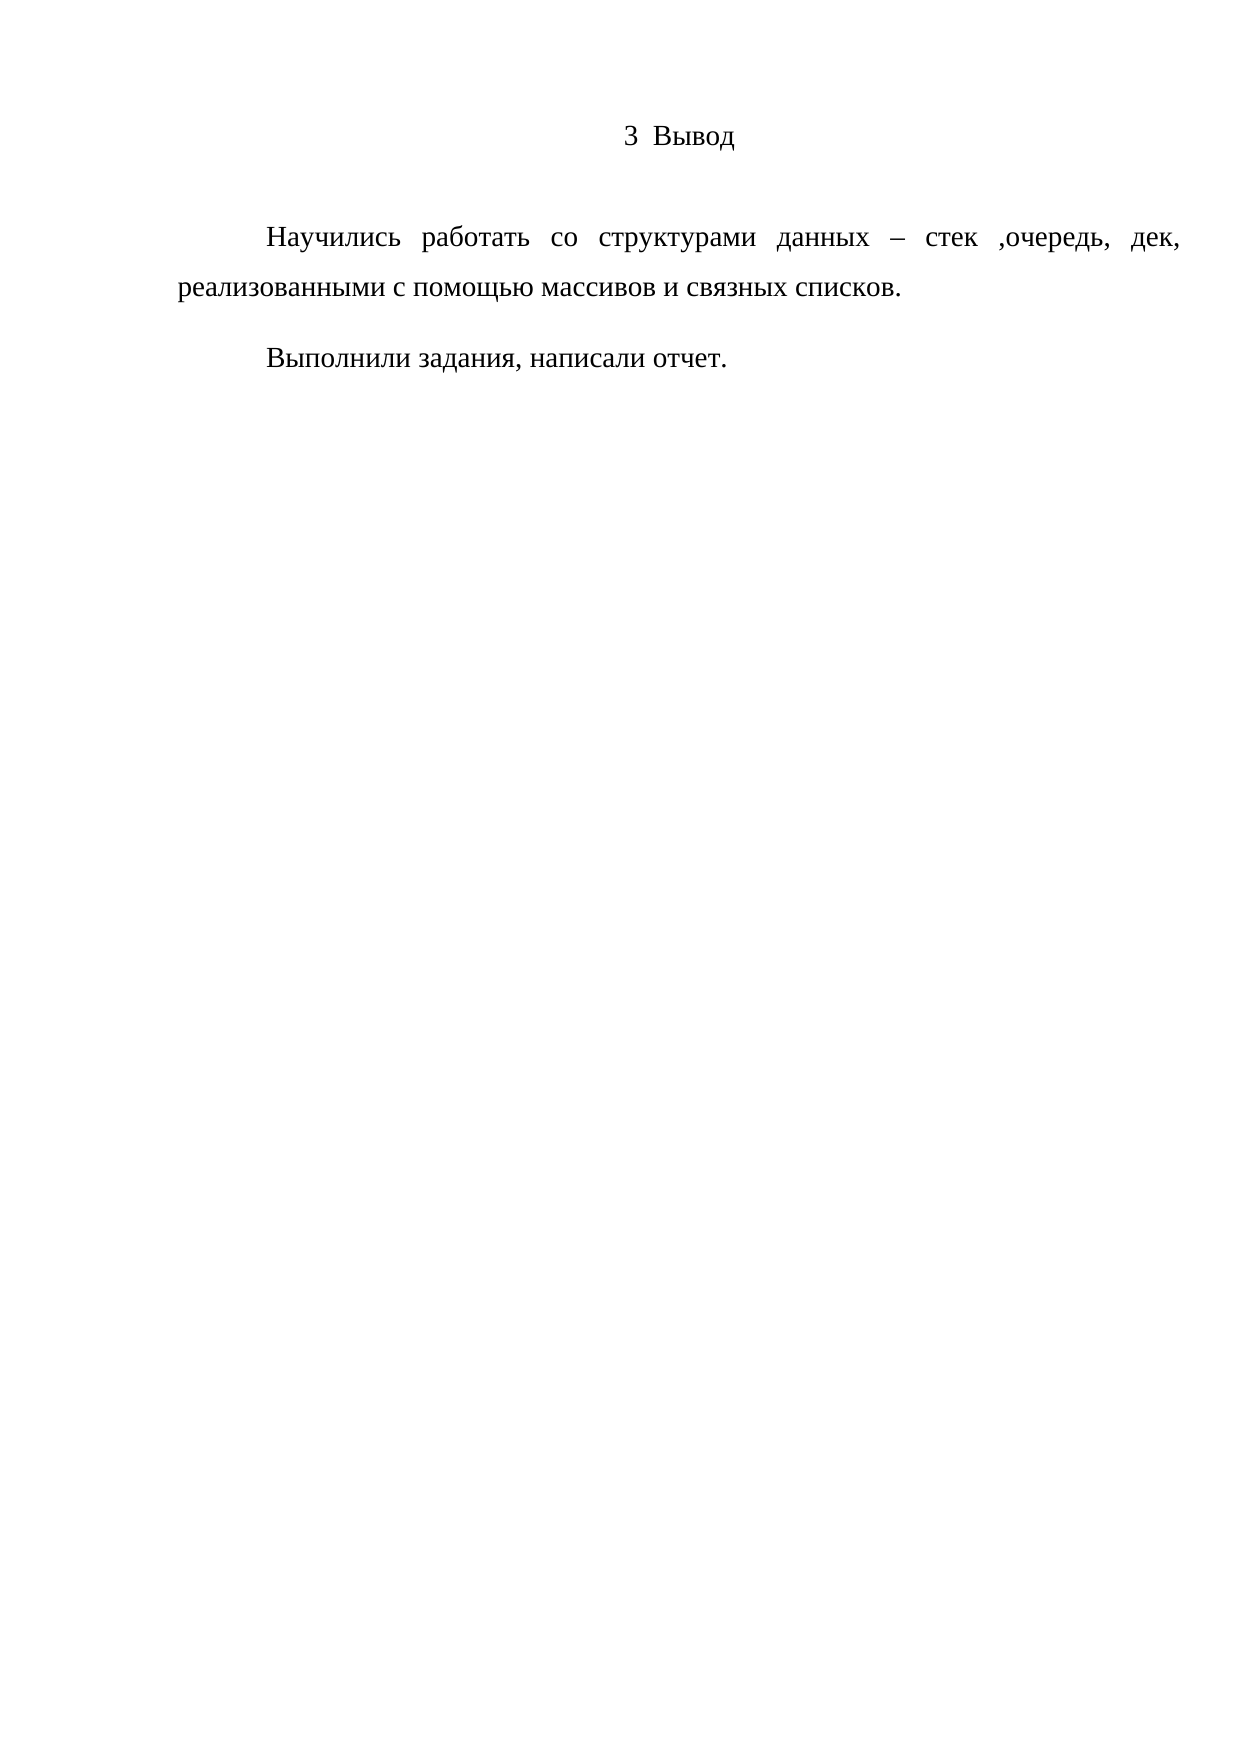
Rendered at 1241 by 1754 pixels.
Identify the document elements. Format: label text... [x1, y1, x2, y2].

text 3 Вывод [177, 118, 1181, 152]
text Выполнили задания, написали отчет. [177, 340, 1181, 374]
text Научились работать со структурами данных – стек ,очередь, дек, реализованными с помощью массивов и связных списков. [177, 219, 1181, 303]
